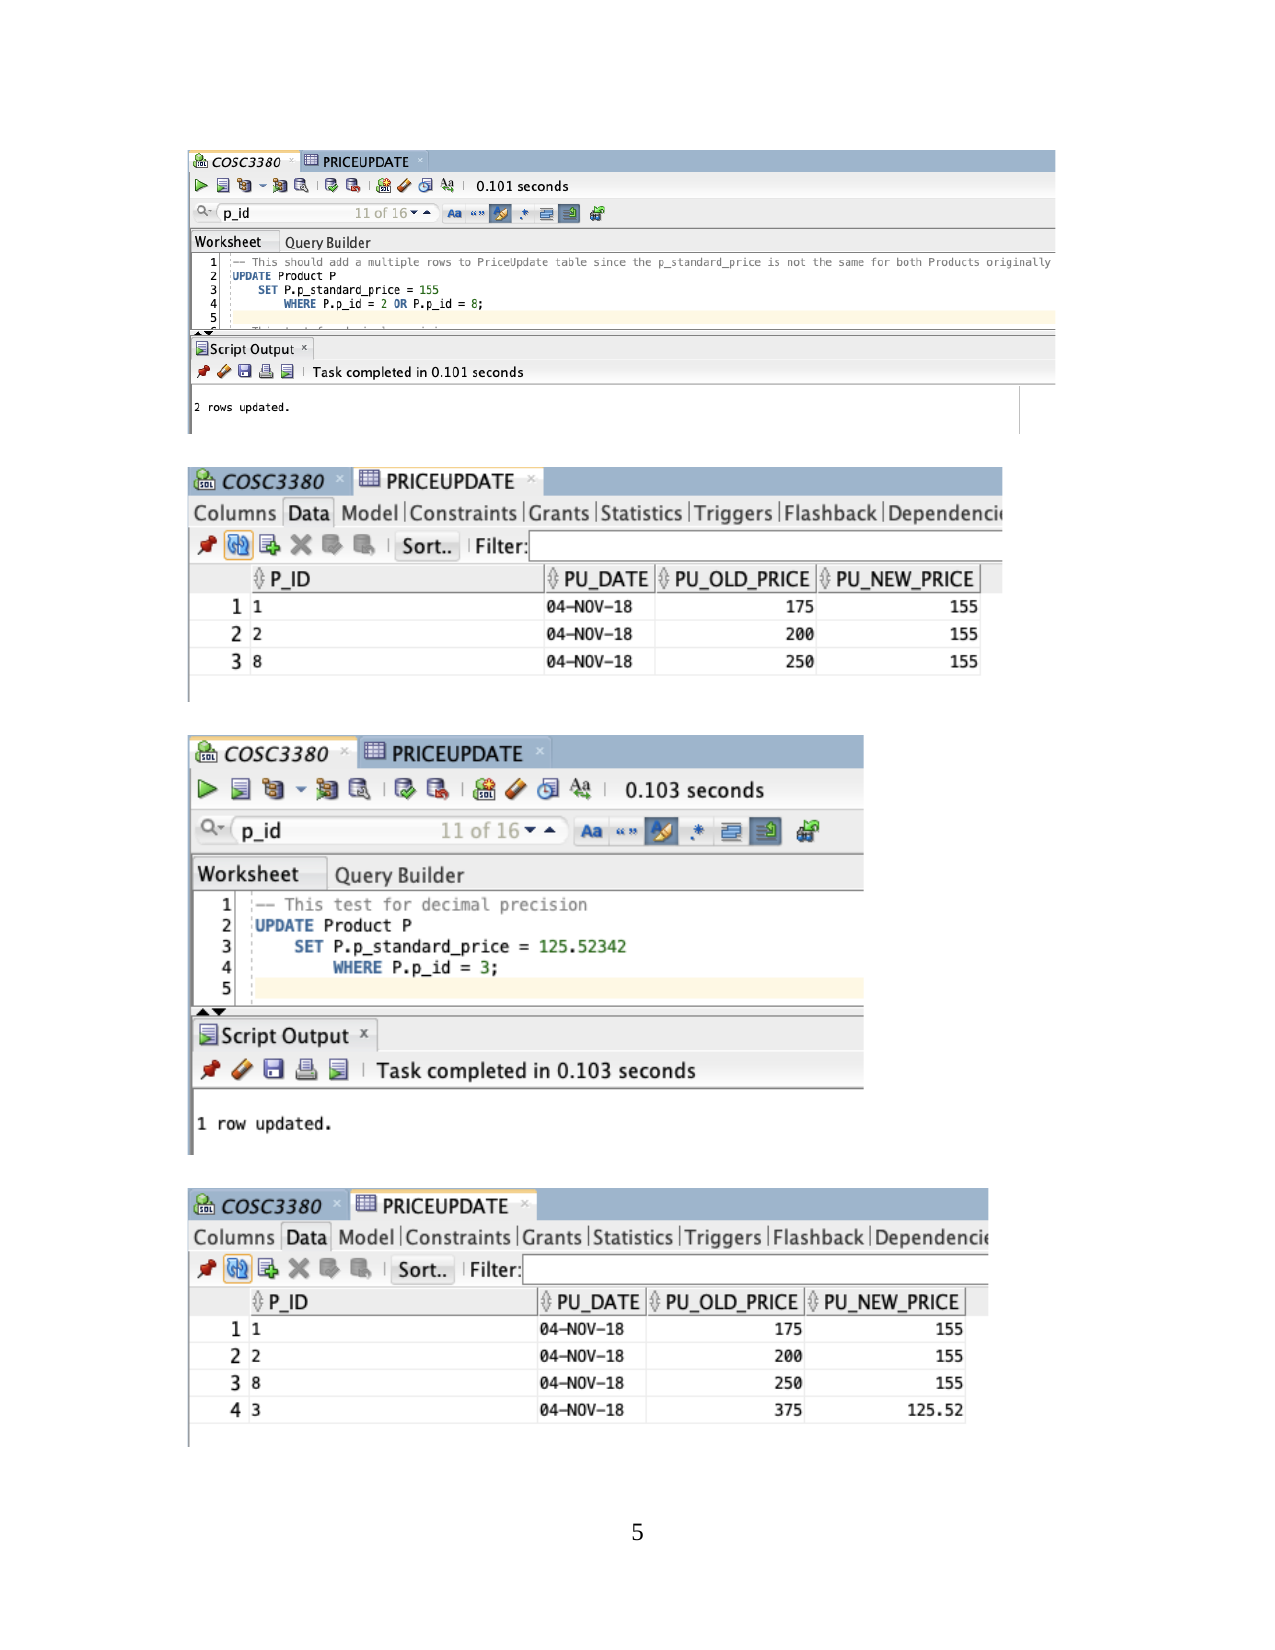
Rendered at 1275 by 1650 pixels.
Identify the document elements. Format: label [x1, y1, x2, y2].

picture [187, 467, 1003, 702]
picture [187, 735, 864, 1155]
picture [187, 1188, 989, 1447]
picture [187, 150, 1056, 434]
